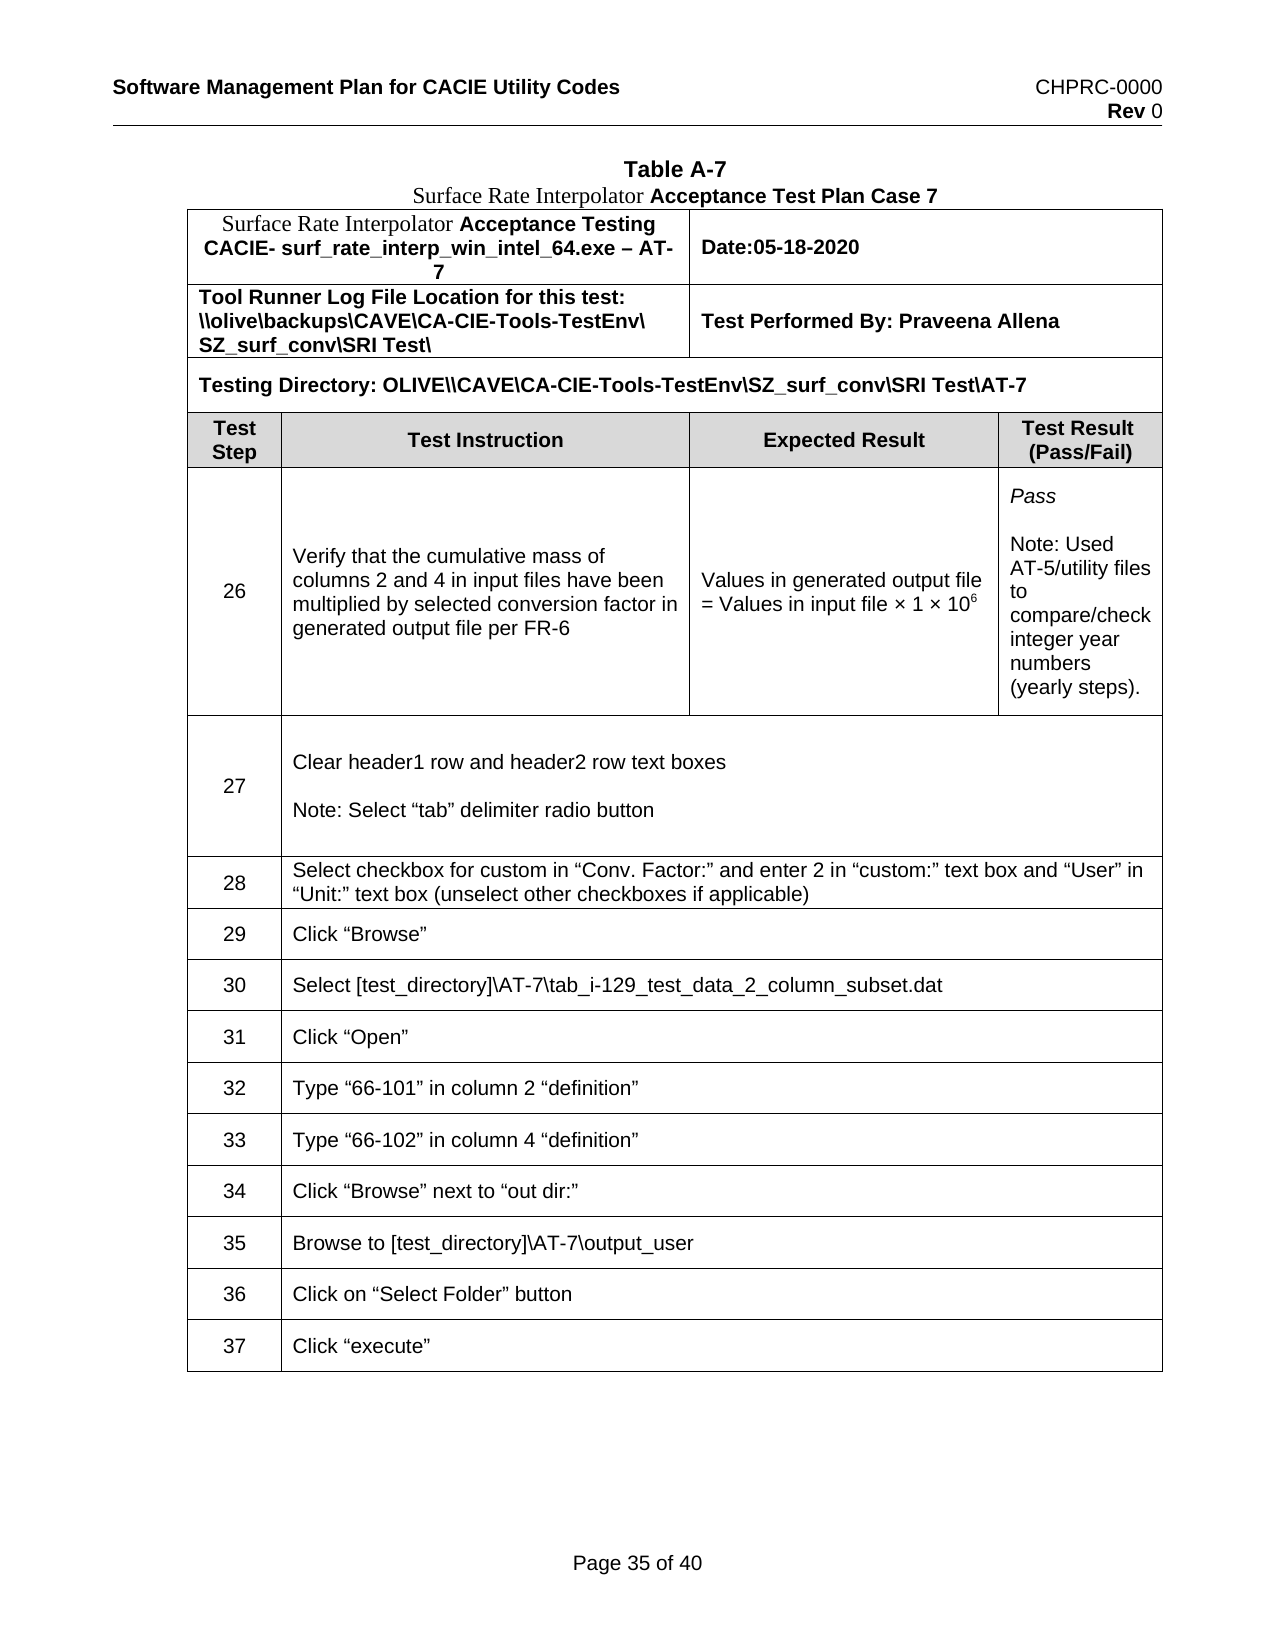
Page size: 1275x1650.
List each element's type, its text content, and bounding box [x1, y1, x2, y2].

table_cell Clear header1 row and header2 row text boxes Note: Select “tab” delimiter radio button [282, 716, 1162, 856]
table_cell Test Result (Pass/Fail) [999, 413, 1162, 467]
table_cell Values in generated output file = Values in input file × 1 × 106 [690, 468, 998, 714]
table_cell Acceptance Testing CACIE- surf_rate_interp_win_intel_64.exe – AT-7 [188, 210, 689, 284]
table_cell Tool Runner Log File Location for this test: \\olive\backups\CAVE\CA-CIE-Tools-TestEnv\SZ_surf_conv\SRI Test\ [188, 285, 689, 357]
table_cell 28 [188, 857, 281, 907]
table_cell 36 [188, 1269, 281, 1319]
table_cell Click “Browse” next to “out dir:” [282, 1166, 1162, 1216]
table_cell Click “execute” [282, 1320, 1162, 1371]
table_cell Type “66-102” in column 4 “definition” [282, 1114, 1162, 1165]
table_cell Test Step [188, 413, 281, 467]
table_cell Test Performed By: Praveena Allena [690, 285, 1162, 357]
table_cell 33 [188, 1114, 281, 1165]
table_cell 32 [188, 1063, 281, 1113]
table_cell 29 [188, 909, 281, 959]
table_cell Browse to [test_directory]\AT-7\output_user [282, 1217, 1162, 1268]
table_cell Click “Open” [282, 1011, 1162, 1062]
table_cell 27 [188, 716, 281, 856]
table_cell 31 [188, 1011, 281, 1062]
table_cell Type “66-101” in column 2 “definition” [282, 1063, 1162, 1113]
table_cell Testing Directory: OLIVE\\CAVE\CA-CIE-Tools-TestEnv\SZ_surf_conv\SRI Test\AT-7 [188, 358, 1162, 412]
table_cell Test Instruction [282, 413, 689, 467]
table_cell Pass Note: Used AT-5/utility files to compare/check integer year numbers (yearly steps). [999, 468, 1162, 714]
table_cell 34 [188, 1166, 281, 1216]
table_cell Click on “Select Folder” button [282, 1269, 1162, 1319]
table_cell 30 [188, 960, 281, 1010]
table_cell Date:05-18-2020 [690, 210, 1162, 284]
table_cell Expected Result [690, 413, 998, 467]
table_cell 35 [188, 1217, 281, 1268]
table_cell 26 [188, 468, 281, 714]
table_cell Click “Browse” [282, 909, 1162, 959]
table_cell Verify that the cumulative mass of columns 2 and 4 in input files have been multiplied by selected conversion factor in generated output file per FR-6 [282, 468, 689, 714]
table_cell Select [test_directory]\AT-7\tab_i-129_test_data_2_column_subset.dat [282, 960, 1162, 1010]
table_cell 37 [188, 1320, 281, 1371]
table_cell Select checkbox for custom in “Conv. Factor:” and enter 2 in “custom:” text box and “User” in “Unit:” text box (unselect other checkboxes if applicable) [282, 857, 1162, 907]
table_header Table A-7 Acceptance Test Plan Case 7 [188, 156, 1162, 208]
